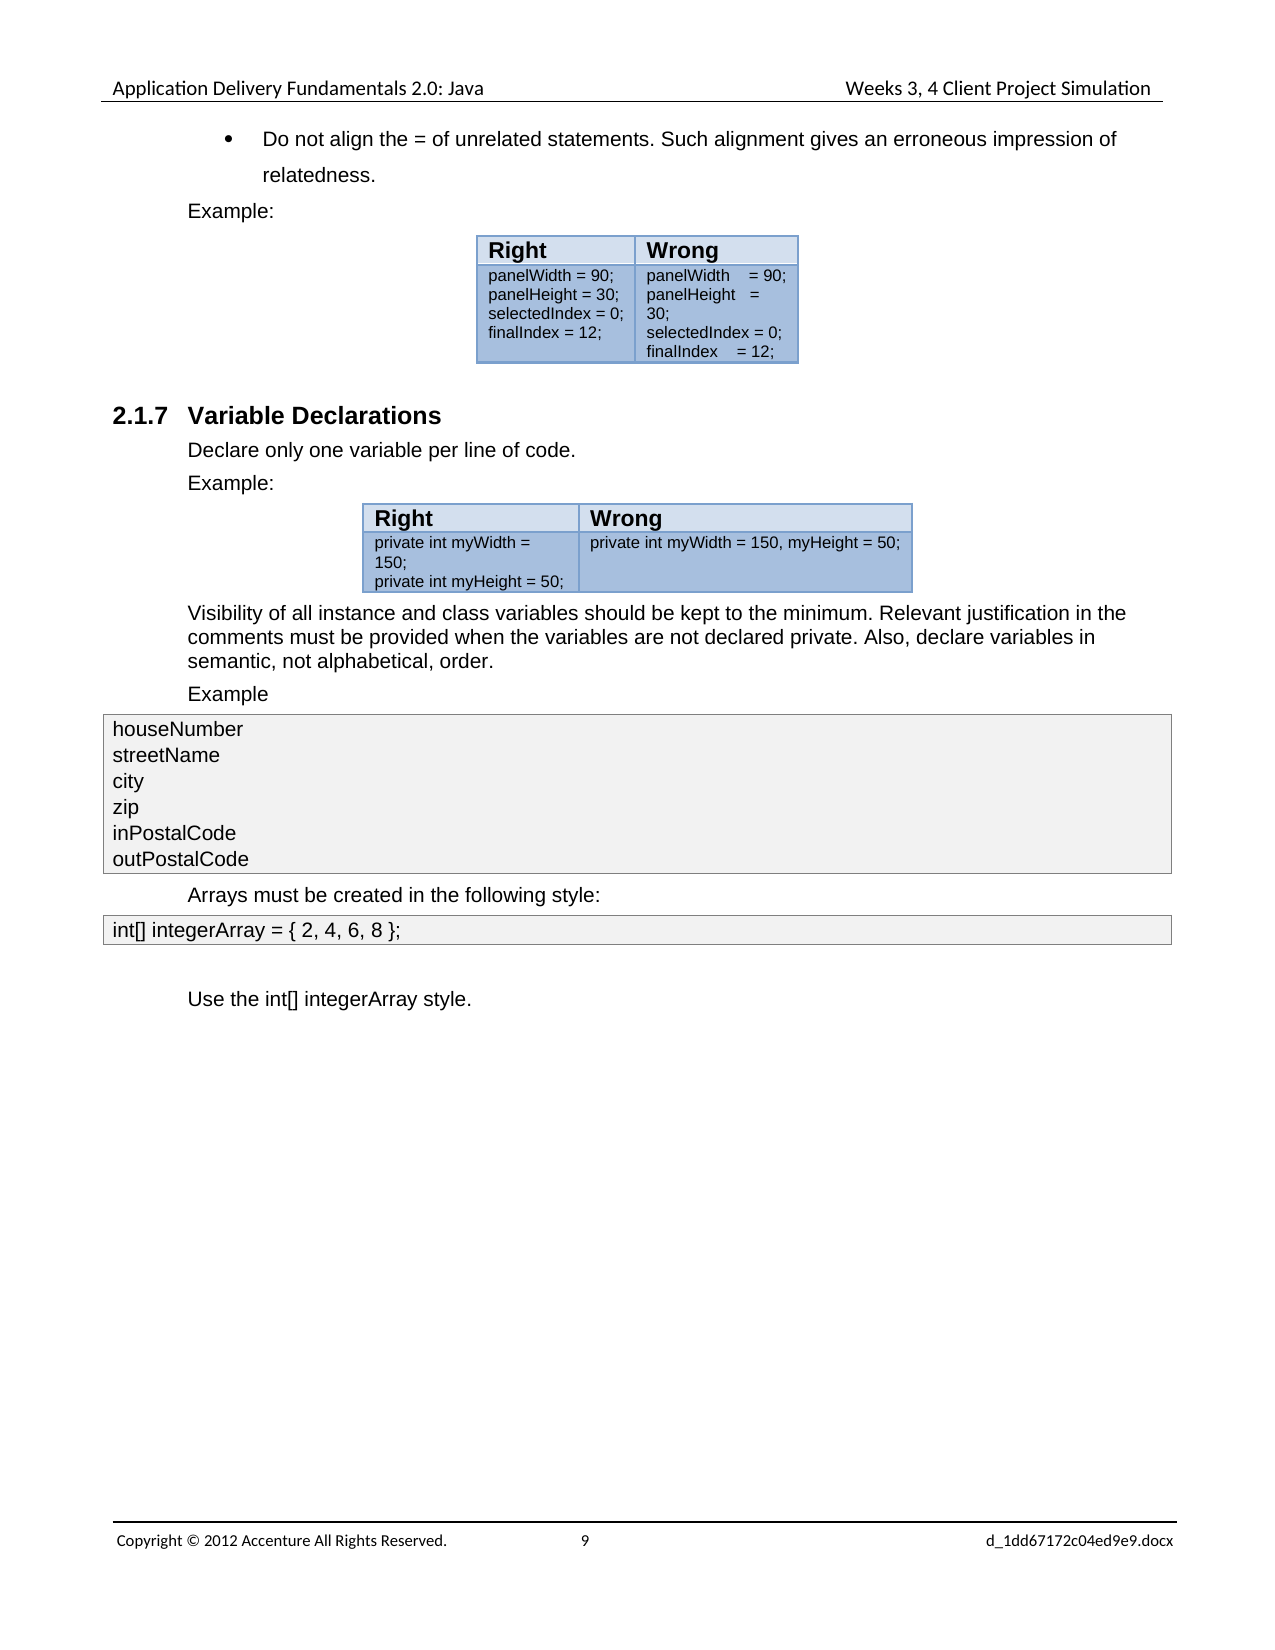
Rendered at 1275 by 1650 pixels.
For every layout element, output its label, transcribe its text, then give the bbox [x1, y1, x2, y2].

text Example: [187, 470, 1162, 494]
text streetName [104, 740, 1171, 766]
text outPostalCode [104, 844, 1171, 873]
table_header Right [478, 237, 634, 263]
table_cell panelWidth = 90; panelHeight = 30; selectedIndex = 0; finalIndex = 12; [636, 266, 797, 361]
text city [104, 766, 1171, 792]
table_header Wrong [580, 505, 911, 531]
text zip [104, 792, 1171, 818]
text int[] integerArray = { 2, 4, 6, 8 }; [104, 916, 1171, 944]
text Example: [187, 199, 1162, 223]
text Example [187, 681, 1162, 705]
text houseNumber [104, 715, 1171, 740]
text Arrays must be created in the following style: [187, 882, 1162, 906]
text Visibility of all instance and class variables should be kept to the minimum. Relevant justification in the comments must be provided when the variables are not declared private. Also, declare variables in semantic, not alphabetical, order. [187, 601, 1162, 673]
text Declare only one variable per line of code. [187, 438, 1162, 462]
table_header Wrong [636, 237, 797, 263]
list Do not align the = of unrelated statements. Such alignment gives an erroneous impression of relatedness. [225, 127, 1162, 187]
table_header Right [364, 505, 578, 531]
table_cell panelWidth = 90; panelHeight = 30; selectedIndex = 0; finalIndex = 12; [478, 266, 634, 361]
text Use the int[] integerArray style. [187, 986, 1162, 1010]
table_cell private int myWidth = 150; private int myHeight = 50; [364, 533, 578, 591]
table_cell private int myWidth = 150, myHeight = 50; [580, 533, 911, 591]
text inPostalCode [104, 818, 1171, 844]
subtitle Variable Declarations [112, 401, 1162, 430]
